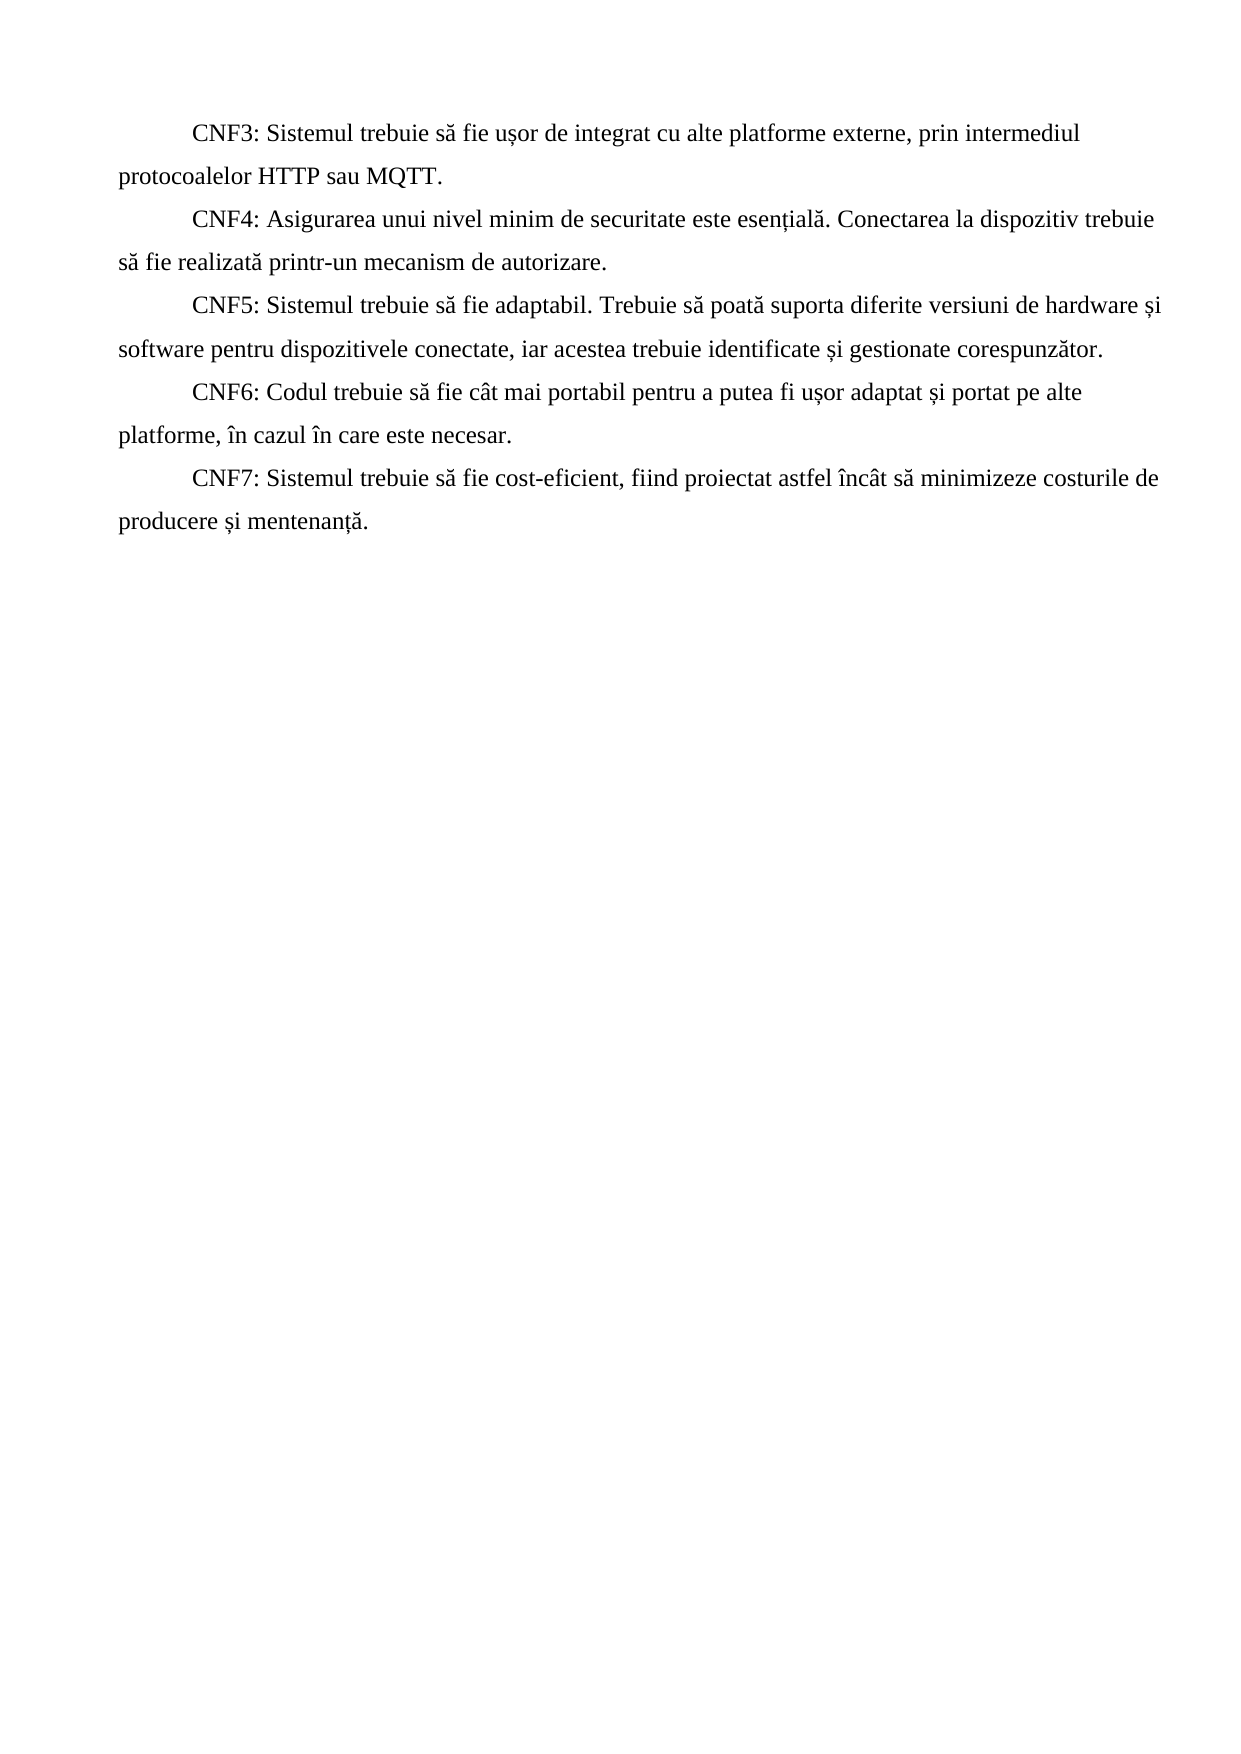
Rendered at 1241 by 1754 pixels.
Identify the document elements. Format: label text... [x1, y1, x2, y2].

text CNF4: Asigurarea unui nivel minim de securitate este esențială. Conectarea la dispozitiv trebuie să fie realizată printr-un mecanism de autorizare. [118, 204, 1181, 276]
text CNF6: Codul trebuie să fie cât mai portabil pentru a putea fi ușor adaptat și portat pe alte platforme, în cazul în care este necesar. [118, 377, 1181, 449]
text CNF3: Sistemul trebuie să fie ușor de integrat cu alte platforme externe, prin intermediul protocoalelor HTTP sau MQTT. [118, 118, 1181, 190]
text CNF7: Sistemul trebuie să fie cost-eficient, fiind proiectat astfel încât să minimizeze costurile de producere și mentenanță. [118, 463, 1181, 535]
text CNF5: Sistemul trebuie să fie adaptabil. Trebuie să poată suporta diferite versiuni de hardware și software pentru dispozitivele conectate, iar acestea trebuie identificate și gestionate corespunzător. [118, 291, 1181, 362]
